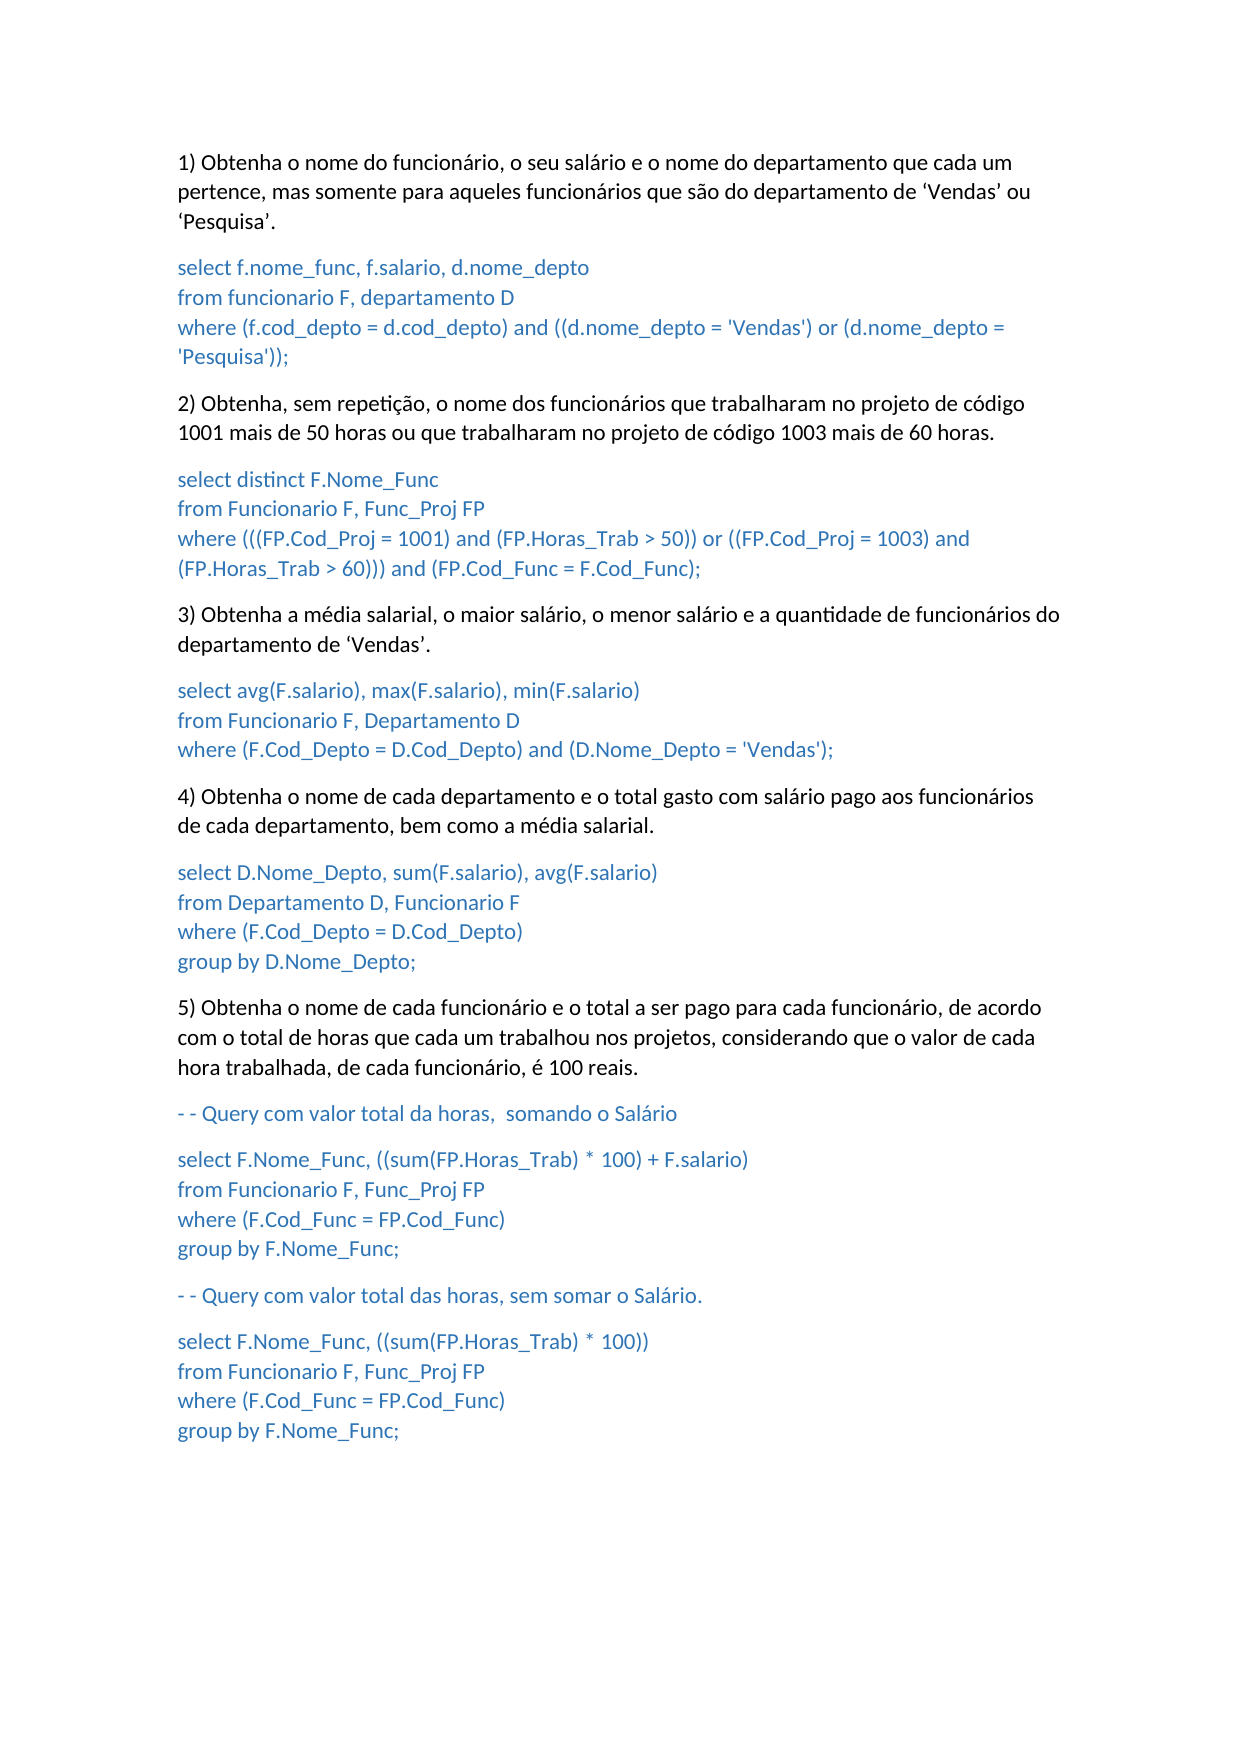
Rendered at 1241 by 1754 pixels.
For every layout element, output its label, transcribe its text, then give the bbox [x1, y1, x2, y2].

text 3) Obtenha a média salarial, o maior salário, o menor salário e a quantidade de funcionários do departamento de ‘Vendas’. [177, 600, 1063, 658]
text 1) Obtenha o nome do funcionário, o seu salário e o nome do departamento que cada um pertence, mas somente para aqueles funcionários que são do departamento de ‘Vendas’ ou ‘Pesquisa’. [177, 148, 1063, 235]
text select F.Nome_Func, ((sum(FP.Horas_Trab) * 100) + F.salario) from Funcionario F, Func_Proj FP where (F.Cod_Func = FP.Cod_Func) group by F.Nome_Func; [177, 1146, 1063, 1263]
text 5) Obtenha o nome de cada funcionário e o total a ser pago para cada funcionário, de acordo com o total de horas que cada um trabalhou nos projetos, considerando que o valor de cada hora trabalhada, de cada funcionário, é 100 reais. [177, 993, 1063, 1081]
text select avg(F.salario), max(F.salario), min(F.salario) from Funcionario F, Departamento D where (F.Cod_Depto = D.Cod_Depto) and (D.Nome_Depto = 'Vendas'); [177, 676, 1063, 764]
text 2) Obtenha, sem repetição, o nome dos funcionários que trabalharam no projeto de código 1001 mais de 50 horas ou que trabalharam no projeto de código 1003 mais de 60 horas. [177, 389, 1063, 446]
text select D.Nome_Depto, sum(F.salario), avg(F.salario) from Departamento D, Funcionario F where (F.Cod_Depto = D.Cod_Depto) group by D.Nome_Depto; [177, 858, 1063, 975]
text select F.Nome_Func, ((sum(FP.Horas_Trab) * 100)) from Funcionario F, Func_Proj FP where (F.Cod_Func = FP.Cod_Func) group by F.Nome_Func; [177, 1327, 1063, 1444]
text select distinct F.Nome_Func from Funcionario F, Func_Proj FP where (((FP.Cod_Proj = 1001) and (FP.Horas_Trab > 50)) or ((FP.Cod_Proj = 1003) and (FP.Horas_Trab > 60))) and (FP.Cod_Func = F.Cod_Func); [177, 465, 1063, 582]
text 4) Obtenha o nome de cada departamento e o total gasto com salário pago aos funcionários de cada departamento, bem como a média salarial. [177, 782, 1063, 840]
text - - Query com valor total das horas, sem somar o Salário. [177, 1281, 1063, 1309]
text - - Query com valor total da horas, somando o Salário [177, 1099, 1063, 1127]
text select f.nome_func, f.salario, d.nome_depto from funcionario F, departamento D where (f.cod_depto = d.cod_depto) and ((d.nome_depto = 'Vendas') or (d.nome_depto = 'Pesquisa')); [177, 253, 1063, 370]
